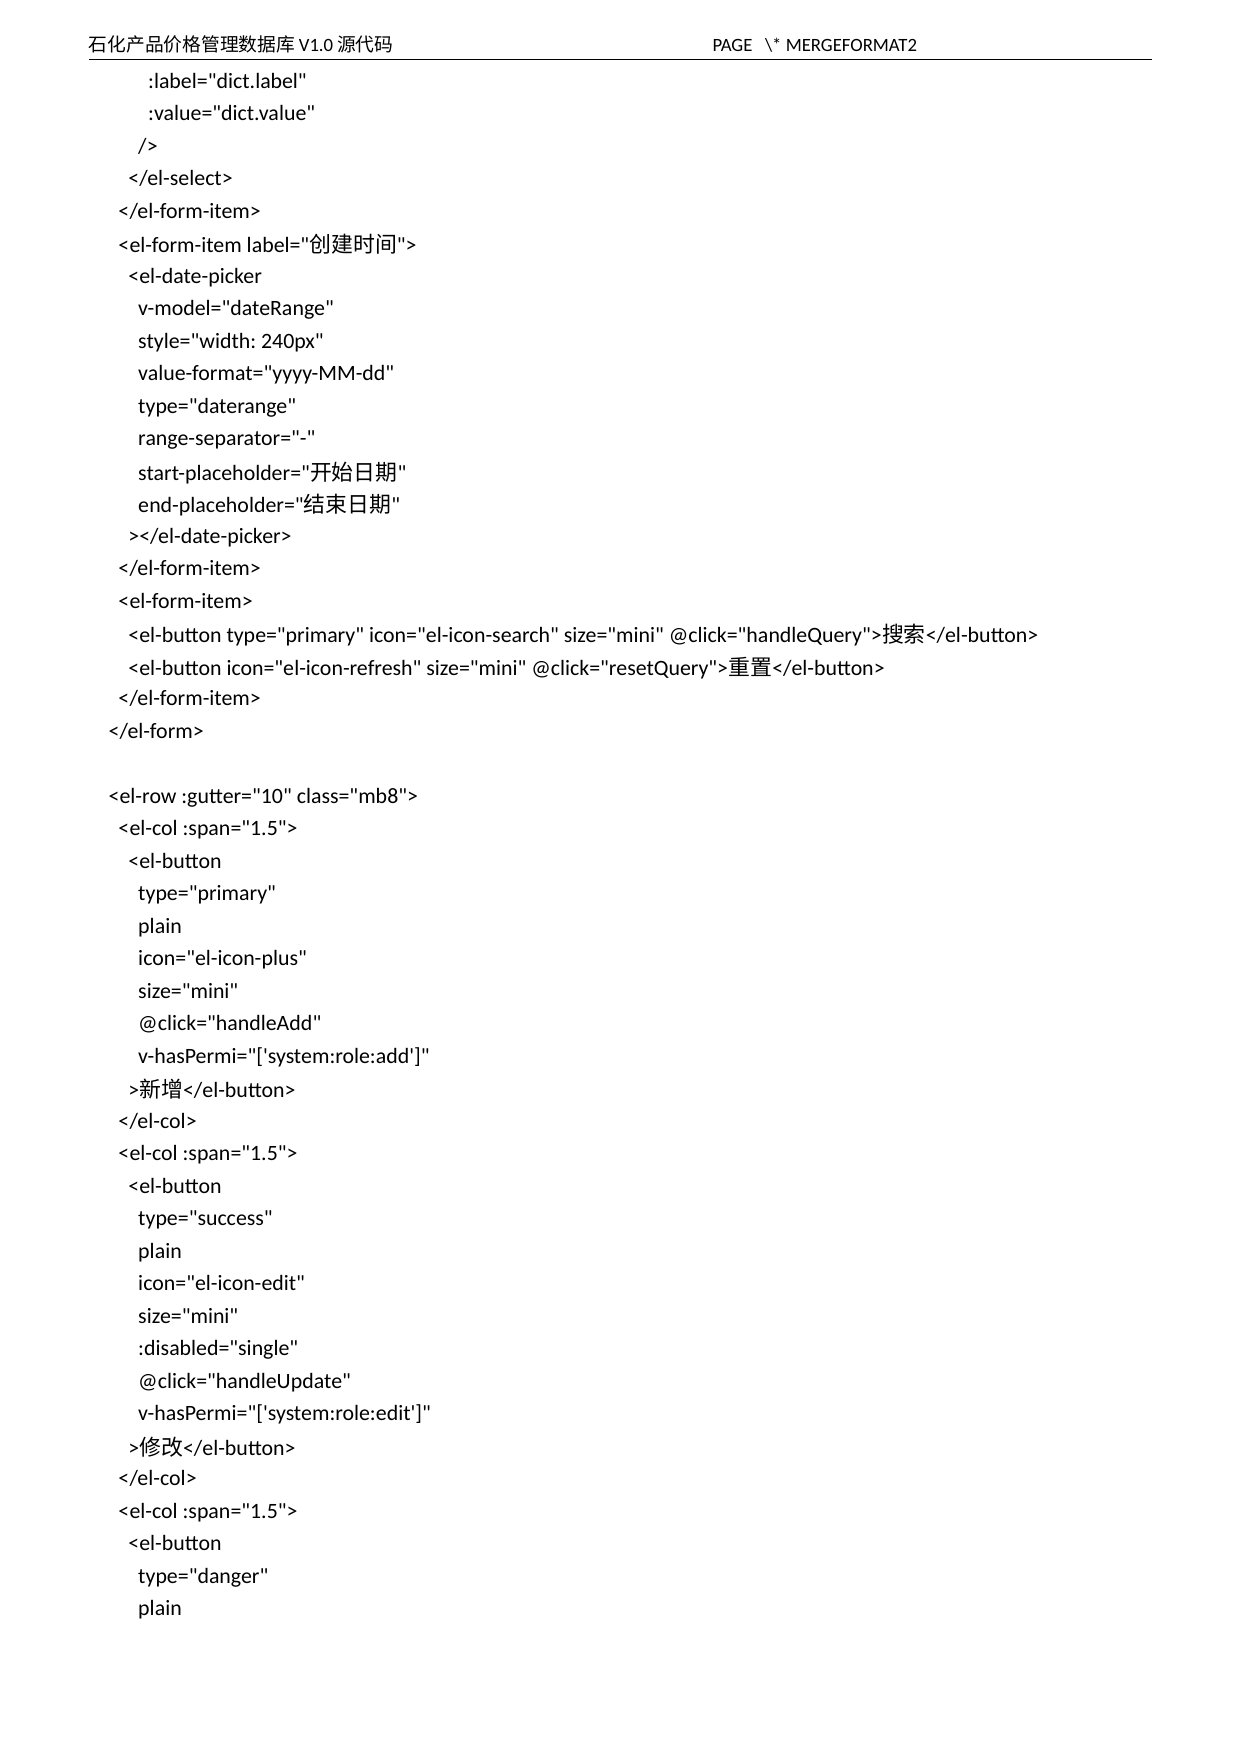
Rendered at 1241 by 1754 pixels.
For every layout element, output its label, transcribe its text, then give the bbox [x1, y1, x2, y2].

text value-format="yyyy-MM-dd" [89, 357, 1152, 389]
text start-placeholder="开始日期" [89, 454, 1152, 487]
text @click="handleAdd" [89, 1007, 1152, 1039]
text <el-row :gutter="10" class="mb8"> [89, 779, 1152, 812]
text <el-form-item> [89, 584, 1152, 617]
text </el-col> [89, 1104, 1152, 1137]
text >修改</el-button> [89, 1429, 1152, 1462]
text <el-col :span="1.5"> [89, 812, 1152, 844]
text /> [89, 129, 1152, 162]
text </el-col> [89, 1462, 1152, 1494]
text :label="dict.label" [89, 64, 1152, 97]
text </el-form> [89, 714, 1152, 747]
text plain [89, 1234, 1152, 1267]
text type="primary" [89, 877, 1152, 909]
text </el-form-item> [89, 194, 1152, 227]
text <el-button [89, 844, 1152, 877]
text plain [89, 1592, 1152, 1624]
text icon="el-icon-plus" [89, 942, 1152, 974]
text type="daterange" [89, 389, 1152, 422]
text >新增</el-button> [89, 1072, 1152, 1104]
text :value="dict.value" [89, 97, 1152, 129]
text <el-button icon="el-icon-refresh" size="mini" @click="resetQuery">重置</el-button> [89, 649, 1152, 682]
text v-model="dateRange" [89, 292, 1152, 324]
text <el-button type="primary" icon="el-icon-search" size="mini" @click="handleQuery">搜索</el-button> [89, 617, 1152, 649]
text v-hasPermi="['system:role:edit']" [89, 1397, 1152, 1429]
text style="width: 240px" [89, 324, 1152, 357]
text type="danger" [89, 1559, 1152, 1592]
text end-placeholder="结束日期" [89, 487, 1152, 519]
text <el-col :span="1.5"> [89, 1494, 1152, 1527]
text plain [89, 909, 1152, 942]
text icon="el-icon-edit" [89, 1267, 1152, 1299]
text </el-form-item> [89, 682, 1152, 714]
text </el-select> [89, 162, 1152, 194]
text <el-button [89, 1527, 1152, 1559]
text </el-form-item> [89, 552, 1152, 584]
text <el-button [89, 1169, 1152, 1202]
text <el-col :span="1.5"> [89, 1137, 1152, 1169]
text size="mini" [89, 974, 1152, 1007]
text @click="handleUpdate" [89, 1364, 1152, 1397]
text size="mini" [89, 1299, 1152, 1332]
text <el-date-picker [89, 259, 1152, 292]
text :disabled="single" [89, 1332, 1152, 1364]
text type="success" [89, 1202, 1152, 1234]
text ></el-date-picker> [89, 519, 1152, 552]
text <el-form-item label="创建时间"> [89, 227, 1152, 259]
text v-hasPermi="['system:role:add']" [89, 1039, 1152, 1072]
text range-separator="-" [89, 422, 1152, 454]
